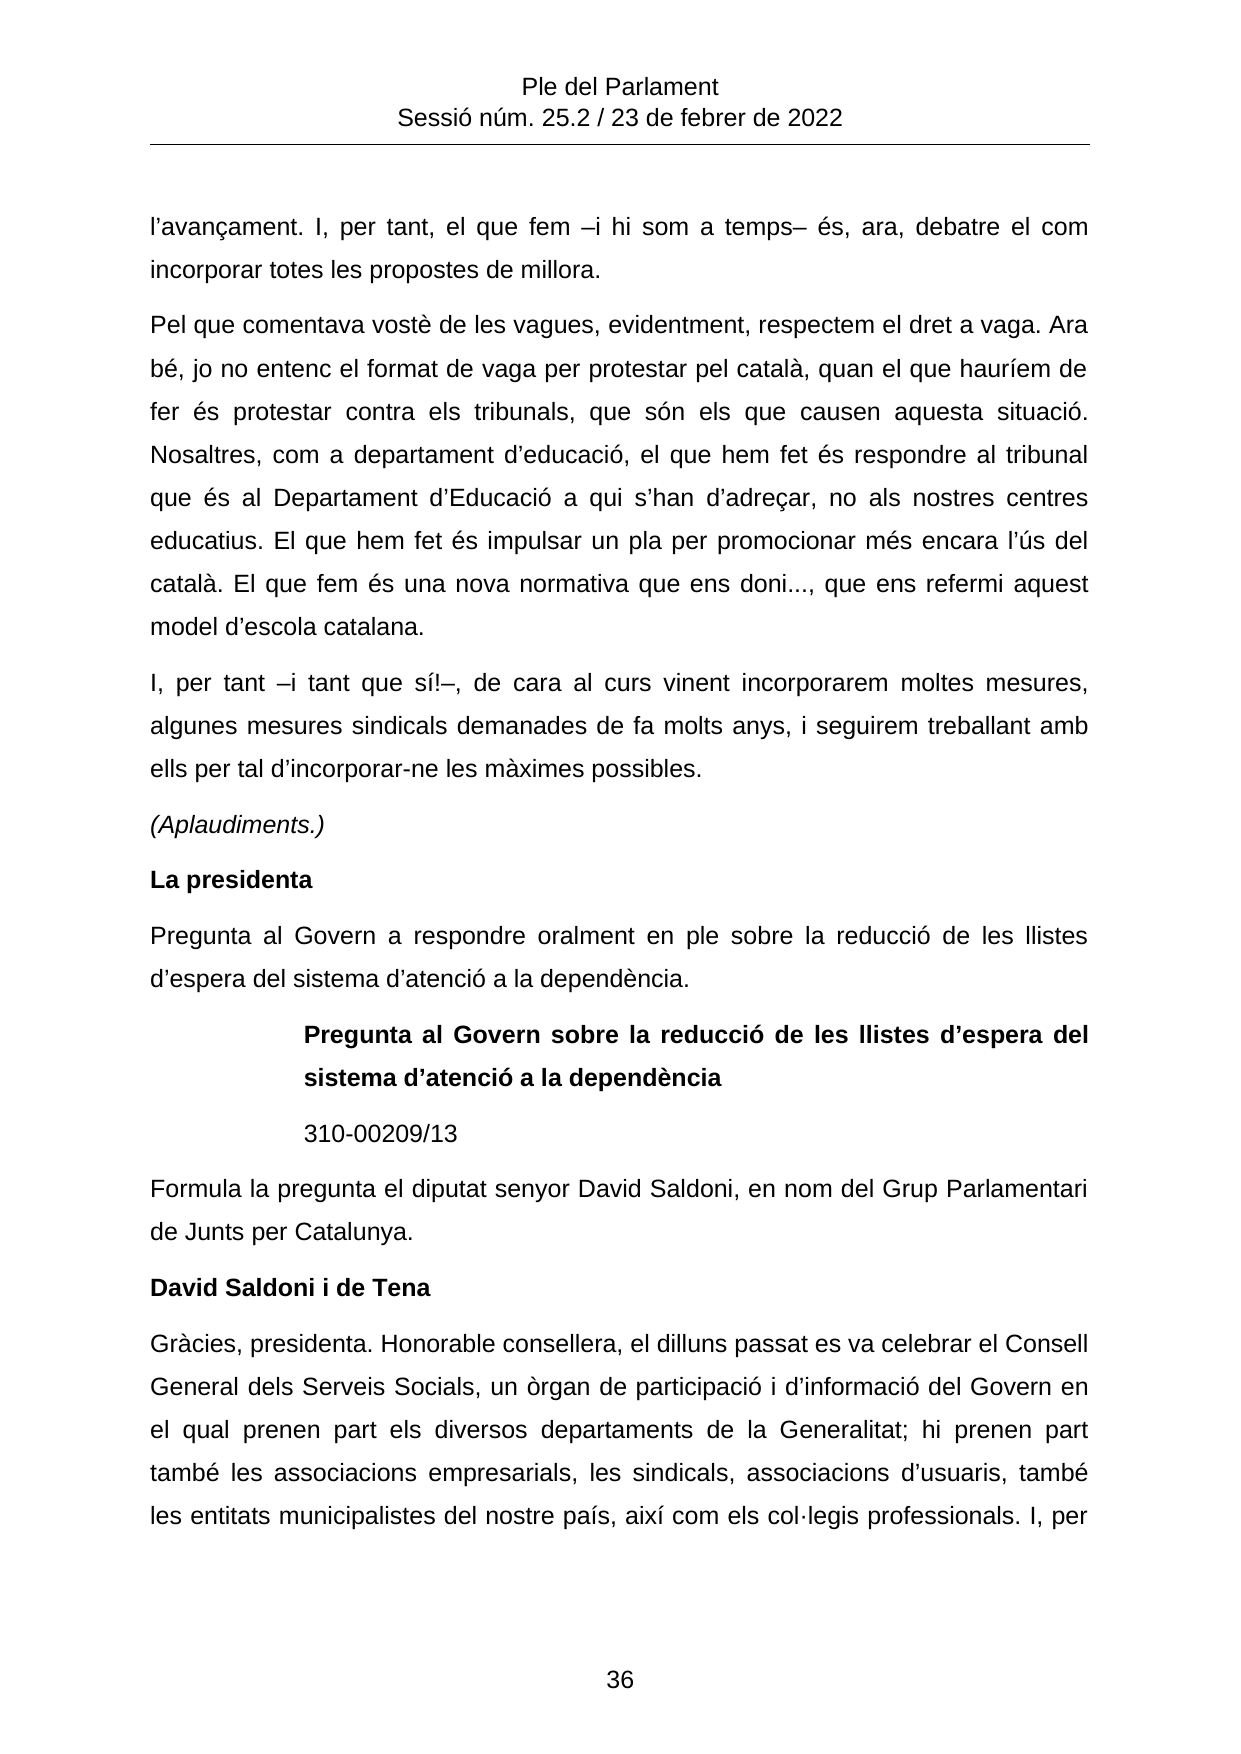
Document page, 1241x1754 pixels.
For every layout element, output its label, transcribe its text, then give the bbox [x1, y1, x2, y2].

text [150, 212, 1090, 284]
text I, per tant –i tant que sí!–, de cara al curs vinent incorporarem moltes mesures, algunes mesures sindicals demanades de fa molts anys, i seguirem treballant amb ells per tal d’incorporar-ne les màximes possibles. [150, 668, 1090, 783]
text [150, 1329, 1090, 1530]
text Pel que comentava vostè de les vagues, evidentment, respectem el dret a vaga. Ara bé, jo no entenc el format de vaga per protestar pel català, quan el que hauríem de fer és protestar contra els tribunals, que són els que causen aquesta situació. Nosaltres, com a departament d’educació, el que hem fet és respondre al tribunal que és al Departament d’Educació a qui s’han d’adreçar, no als nostres centres educatius. El que hem fet és impulsar un pla per promocionar més encara l’ús del català. El que fem és una nova normativa que ens doni..., que ens refermi aquest model d’escola catalana. [150, 311, 1090, 641]
text Pregunta al Govern sobre la reducció de les llistes d’espera del sistema d’atenció a la dependència [303, 1020, 1090, 1092]
text 310-00209/13 [303, 1119, 1090, 1147]
text La presidenta [150, 866, 1090, 894]
text Formula la pregunta el diputat senyor David Saldoni, en nom del Grup Parlamentari de Junts per Catalunya. [150, 1174, 1090, 1246]
text Pregunta al Govern a respondre oralment en ple sobre la reducció de les llistes d’espera del sistema d’atenció a la dependència. [150, 921, 1090, 993]
text David Saldoni i de Tena [150, 1273, 1090, 1302]
text (Aplaudiments.) [150, 810, 1090, 839]
